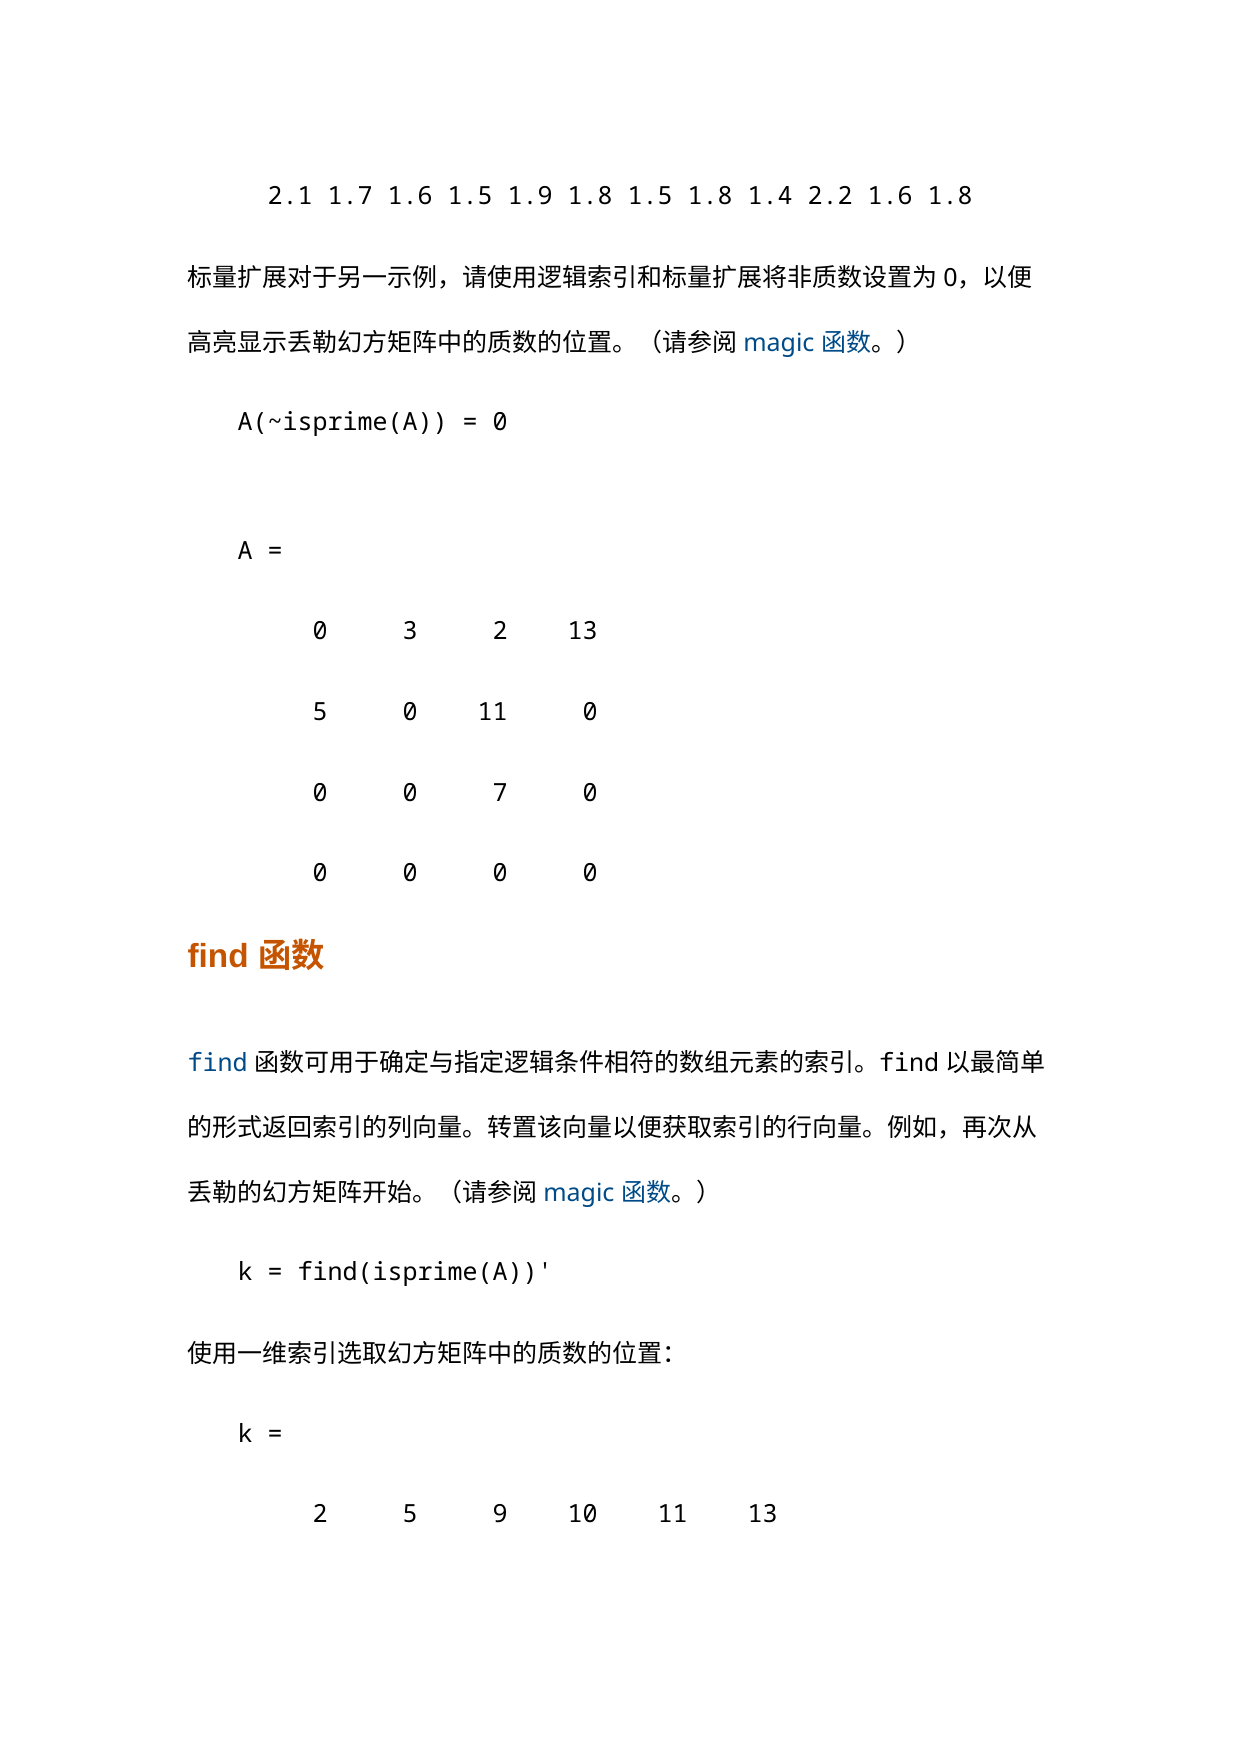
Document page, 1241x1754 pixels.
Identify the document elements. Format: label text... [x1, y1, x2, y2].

text 0 0 0 0 [237, 839, 1053, 904]
text find 函数可用于确定与指定逻辑条件相符的数组元素的索引。find 以最简单的形式返回索引的列向量。转置该向量以便获取索引的行向量。例如，再次从丢勒的幻方矩阵开始。（请参阅 magic 函数。） [187, 1028, 1053, 1223]
text 0 0 7 0 [237, 759, 1053, 824]
text 2 5 9 10 11 13 [237, 1481, 1053, 1546]
text A(~isprime(A)) = 0 [237, 388, 1053, 453]
text 0 3 2 13 [237, 598, 1053, 663]
text 5 0 11 0 [237, 678, 1053, 743]
text 标量扩展对于另一示例，请使用逻辑索引和标量扩展将非质数设置为 0，以便高亮显示丢勒幻方矩阵中的质数的位置。（请参阅 magic 函数。） [187, 243, 1053, 373]
text A = [237, 517, 1053, 582]
text k = [237, 1400, 1053, 1465]
text 使用一维索引选取幻方矩阵中的质数的位置： [187, 1319, 1053, 1384]
text 2.1 1.7 1.6 1.5 1.9 1.8 1.5 1.8 1.4 2.2 1.6 1.8 [237, 162, 1053, 227]
text k = find(isprime(A))' [237, 1239, 1053, 1304]
subtitle find 函数 [187, 920, 1053, 985]
